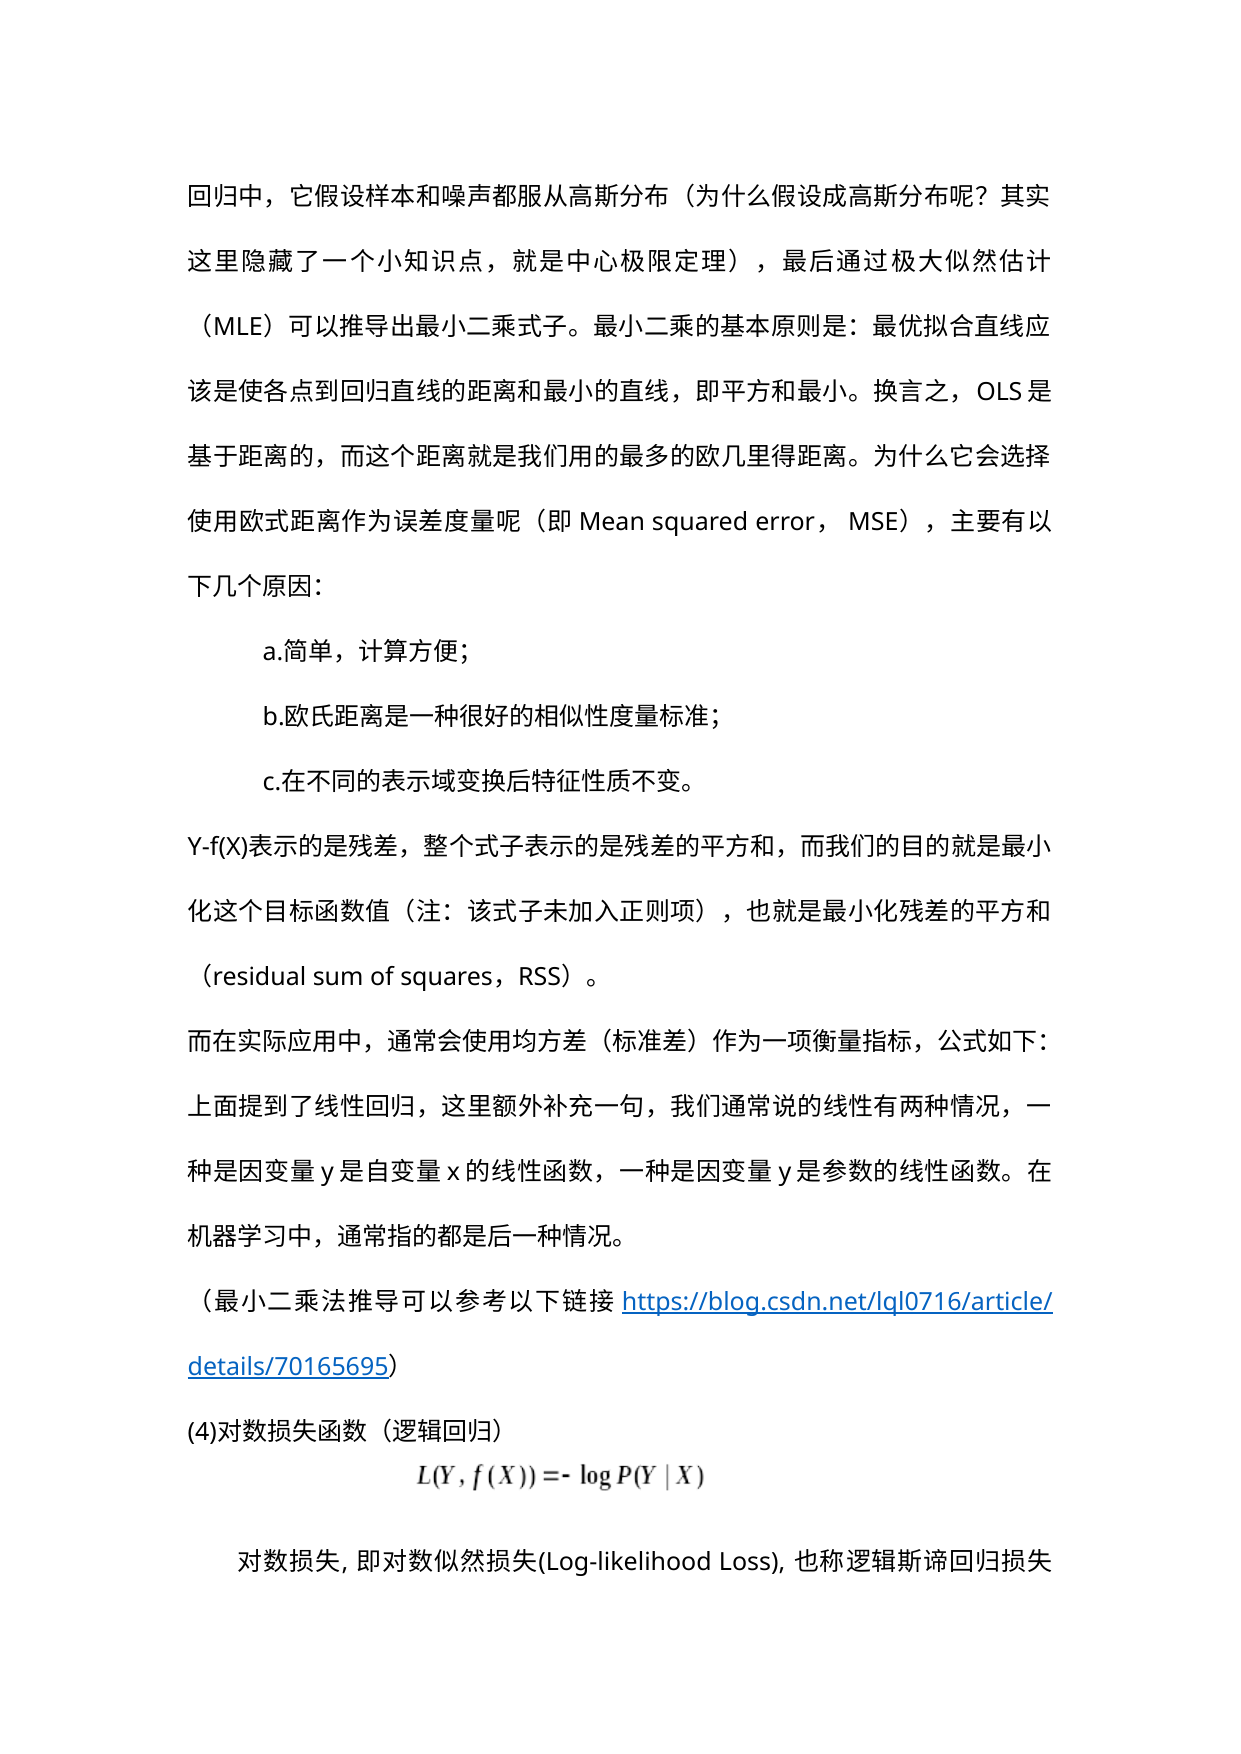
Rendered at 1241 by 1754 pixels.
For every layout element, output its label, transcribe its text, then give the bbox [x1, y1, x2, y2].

text c.在不同的表示域变换后特征性质不变。 [187, 747, 1053, 812]
text 而在实际应用中，通常会使用均方差（标准差）作为一项衡量指标，公式如下： [187, 1007, 1053, 1072]
text (4)对数损失函数（逻辑回归） [187, 1397, 1053, 1462]
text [187, 162, 1053, 617]
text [187, 1527, 1053, 1592]
text （最小二乘法推导可以参考以下链接https://blog.csdn.net/lql0716/article/details/70165695） [187, 1267, 1053, 1397]
text Y-f(X)表示的是残差，整个式子表示的是残差的平方和，而我们的目的就是最小化这个目标函数值（注：该式子未加入正则项），也就是最小化残差的平方和（residual sum of squares，RSS）。 [187, 812, 1053, 1007]
text b.欧氏距离是一种很好的相似性度量标准； [187, 682, 1053, 747]
text 上面提到了线性回归，这里额外补充一句，我们通常说的线性有两种情况，一种是因变量y是自变量x的线性函数，一种是因变量y是参数的线性函数。在机器学习中，通常指的都是后一种情况。 [187, 1072, 1053, 1267]
text a.简单，计算方便； [187, 617, 1053, 682]
